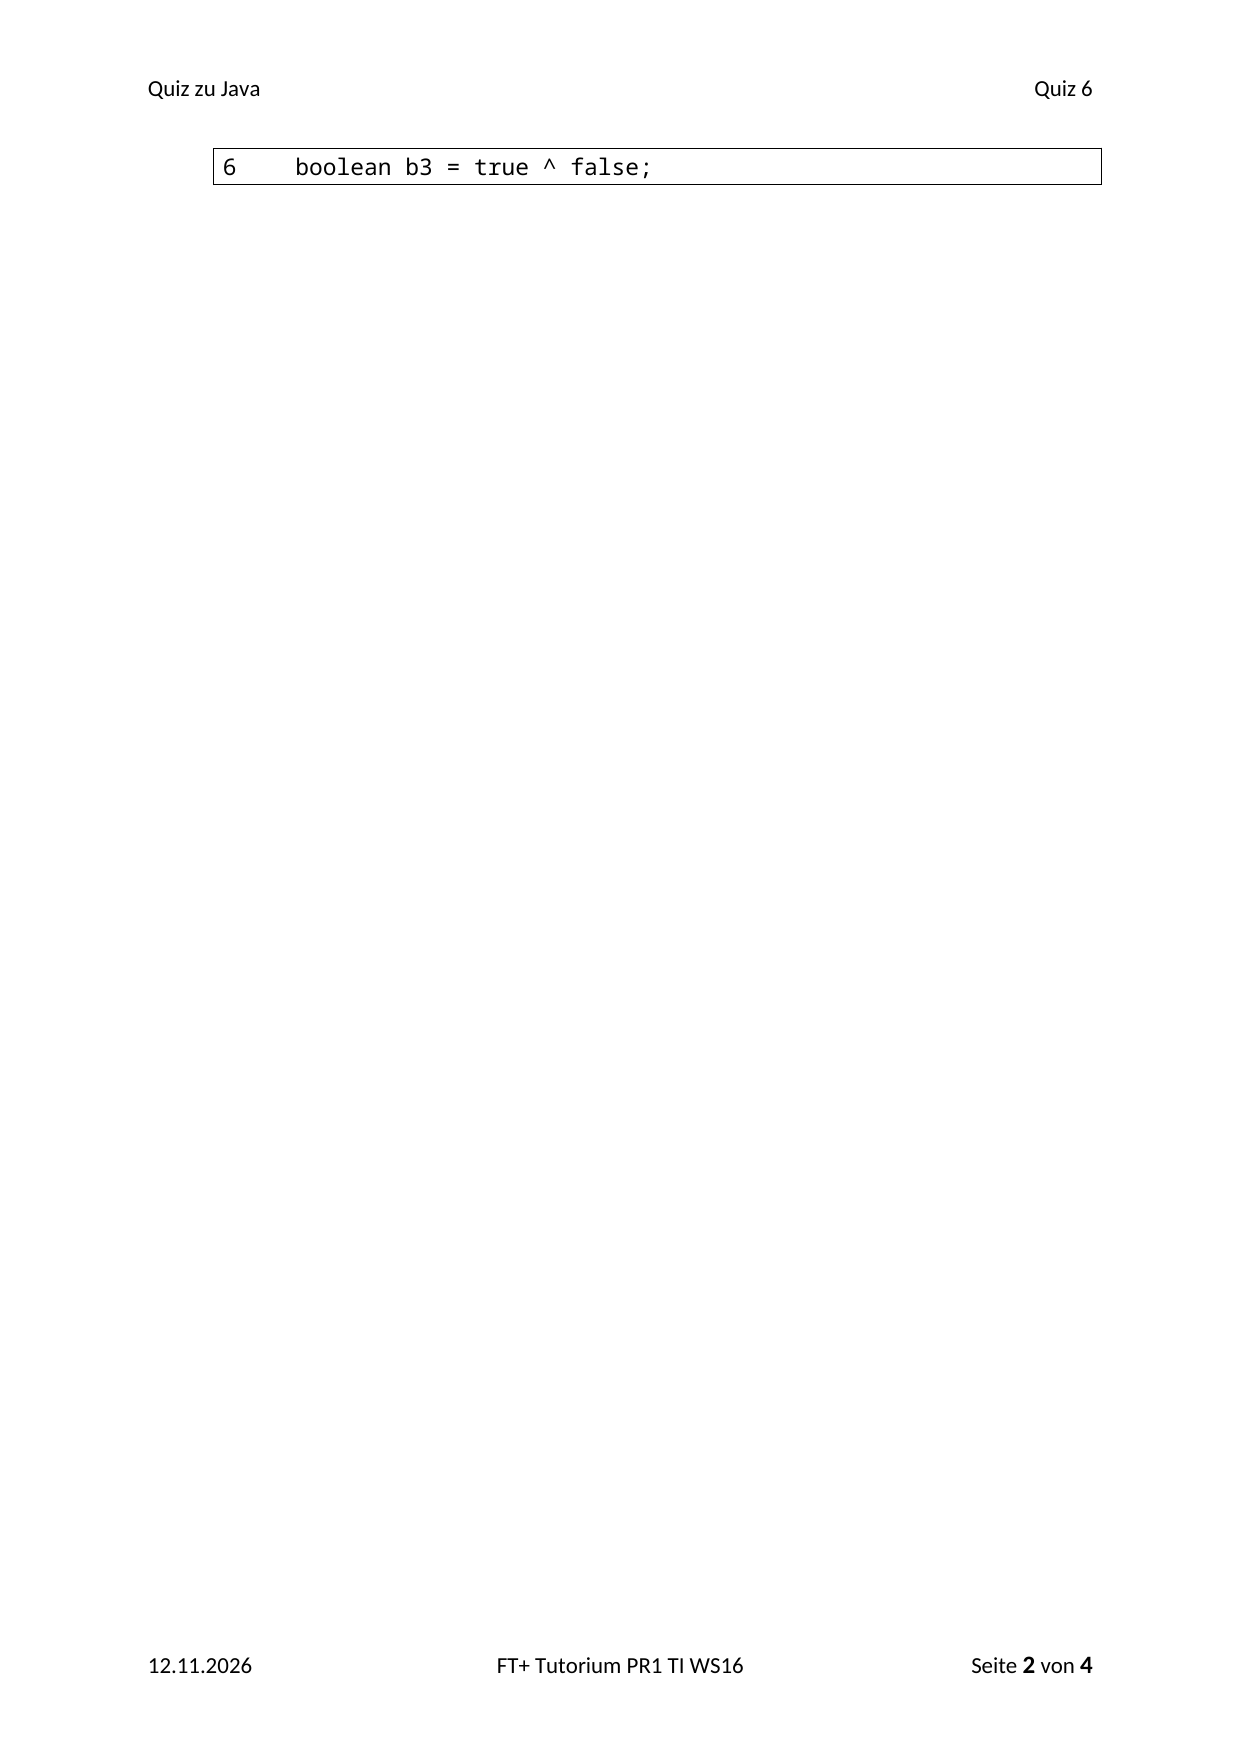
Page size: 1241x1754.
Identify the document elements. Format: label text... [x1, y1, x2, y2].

text 6 boolean b3 = true ^ false; [214, 149, 1101, 184]
